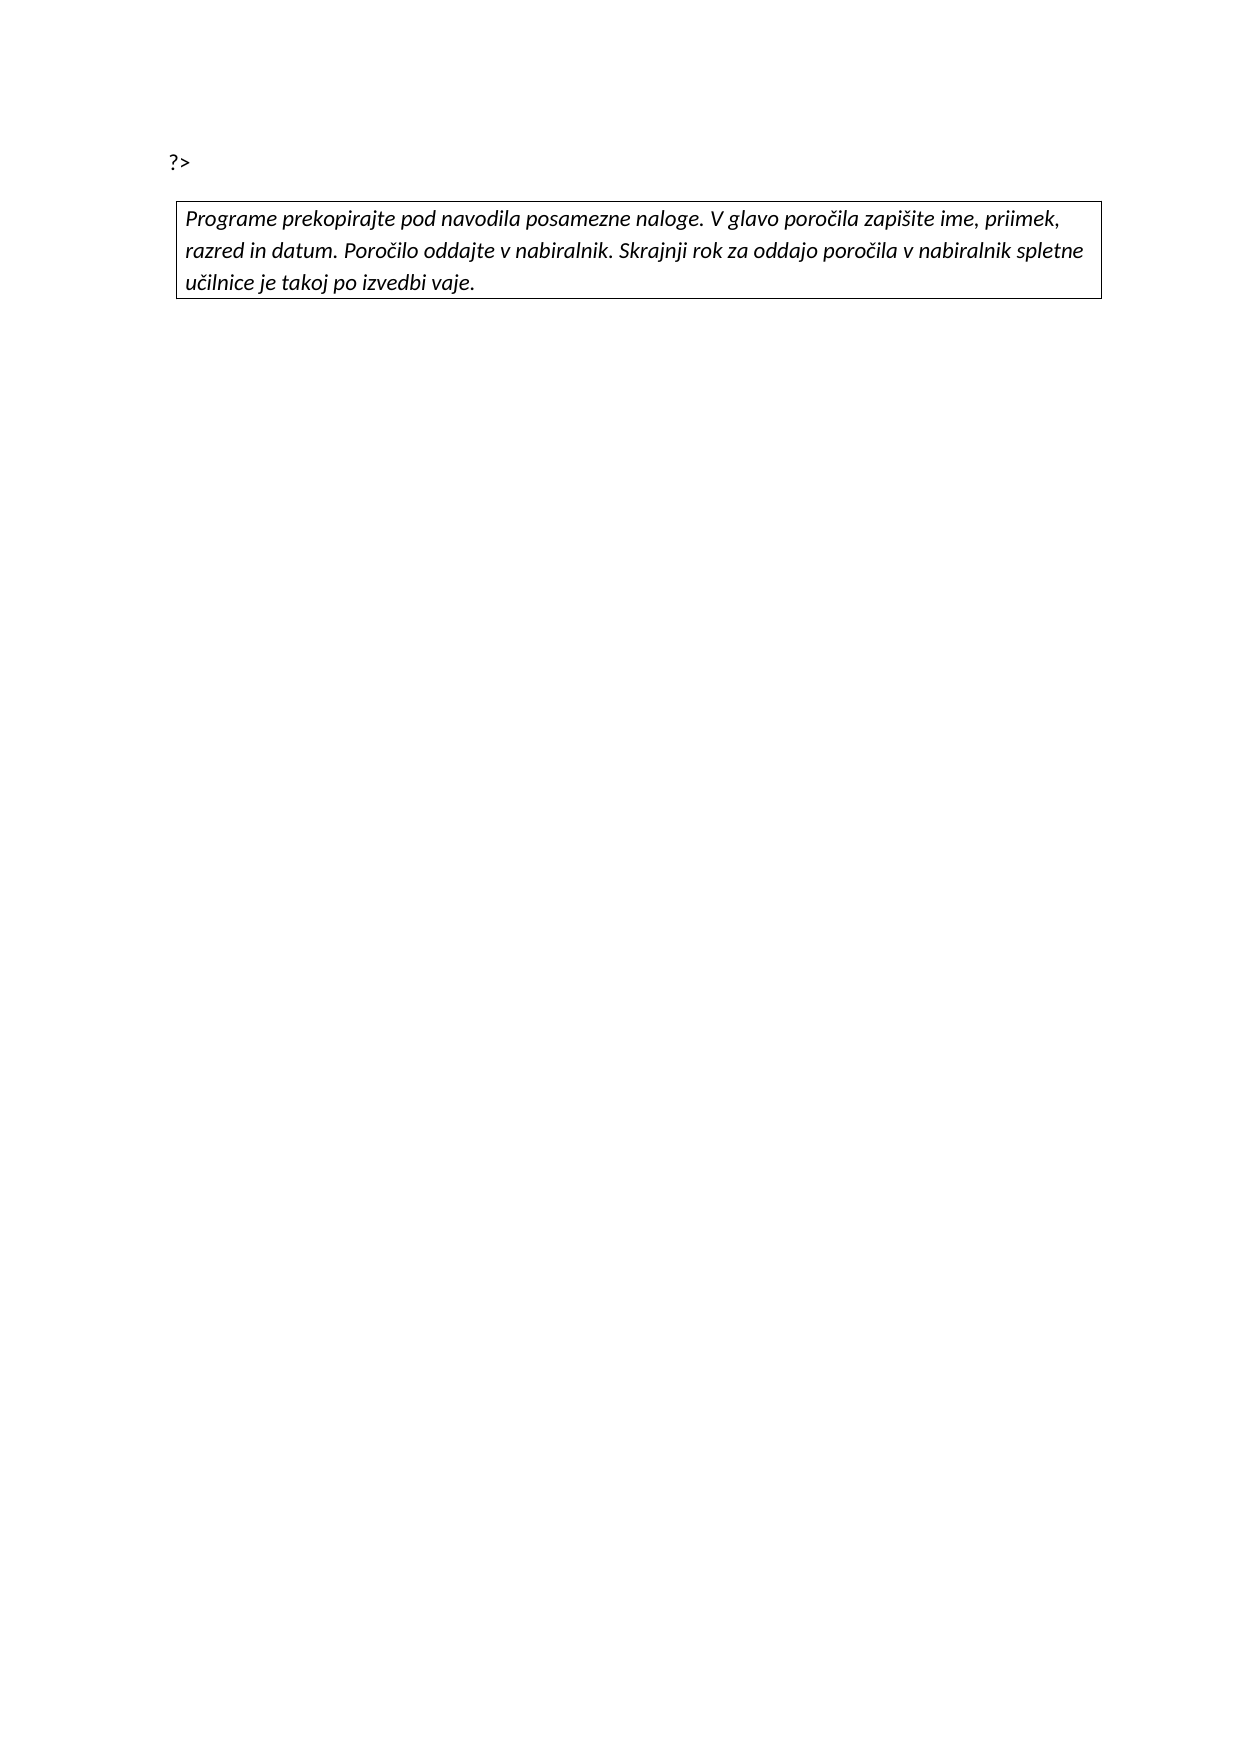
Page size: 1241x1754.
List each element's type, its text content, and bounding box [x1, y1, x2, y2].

text ?> [148, 148, 1093, 176]
text Programe prekopirajte pod navodila posamezne naloge. V glavo poročila zapišite ime, priimek, razred in datum. Poročilo oddajte v nabiralnik. Skrajnji rok za oddajo poročila v nabiralnik spletne učilnice je takoj po izvedbi vaje. [177, 202, 1101, 298]
